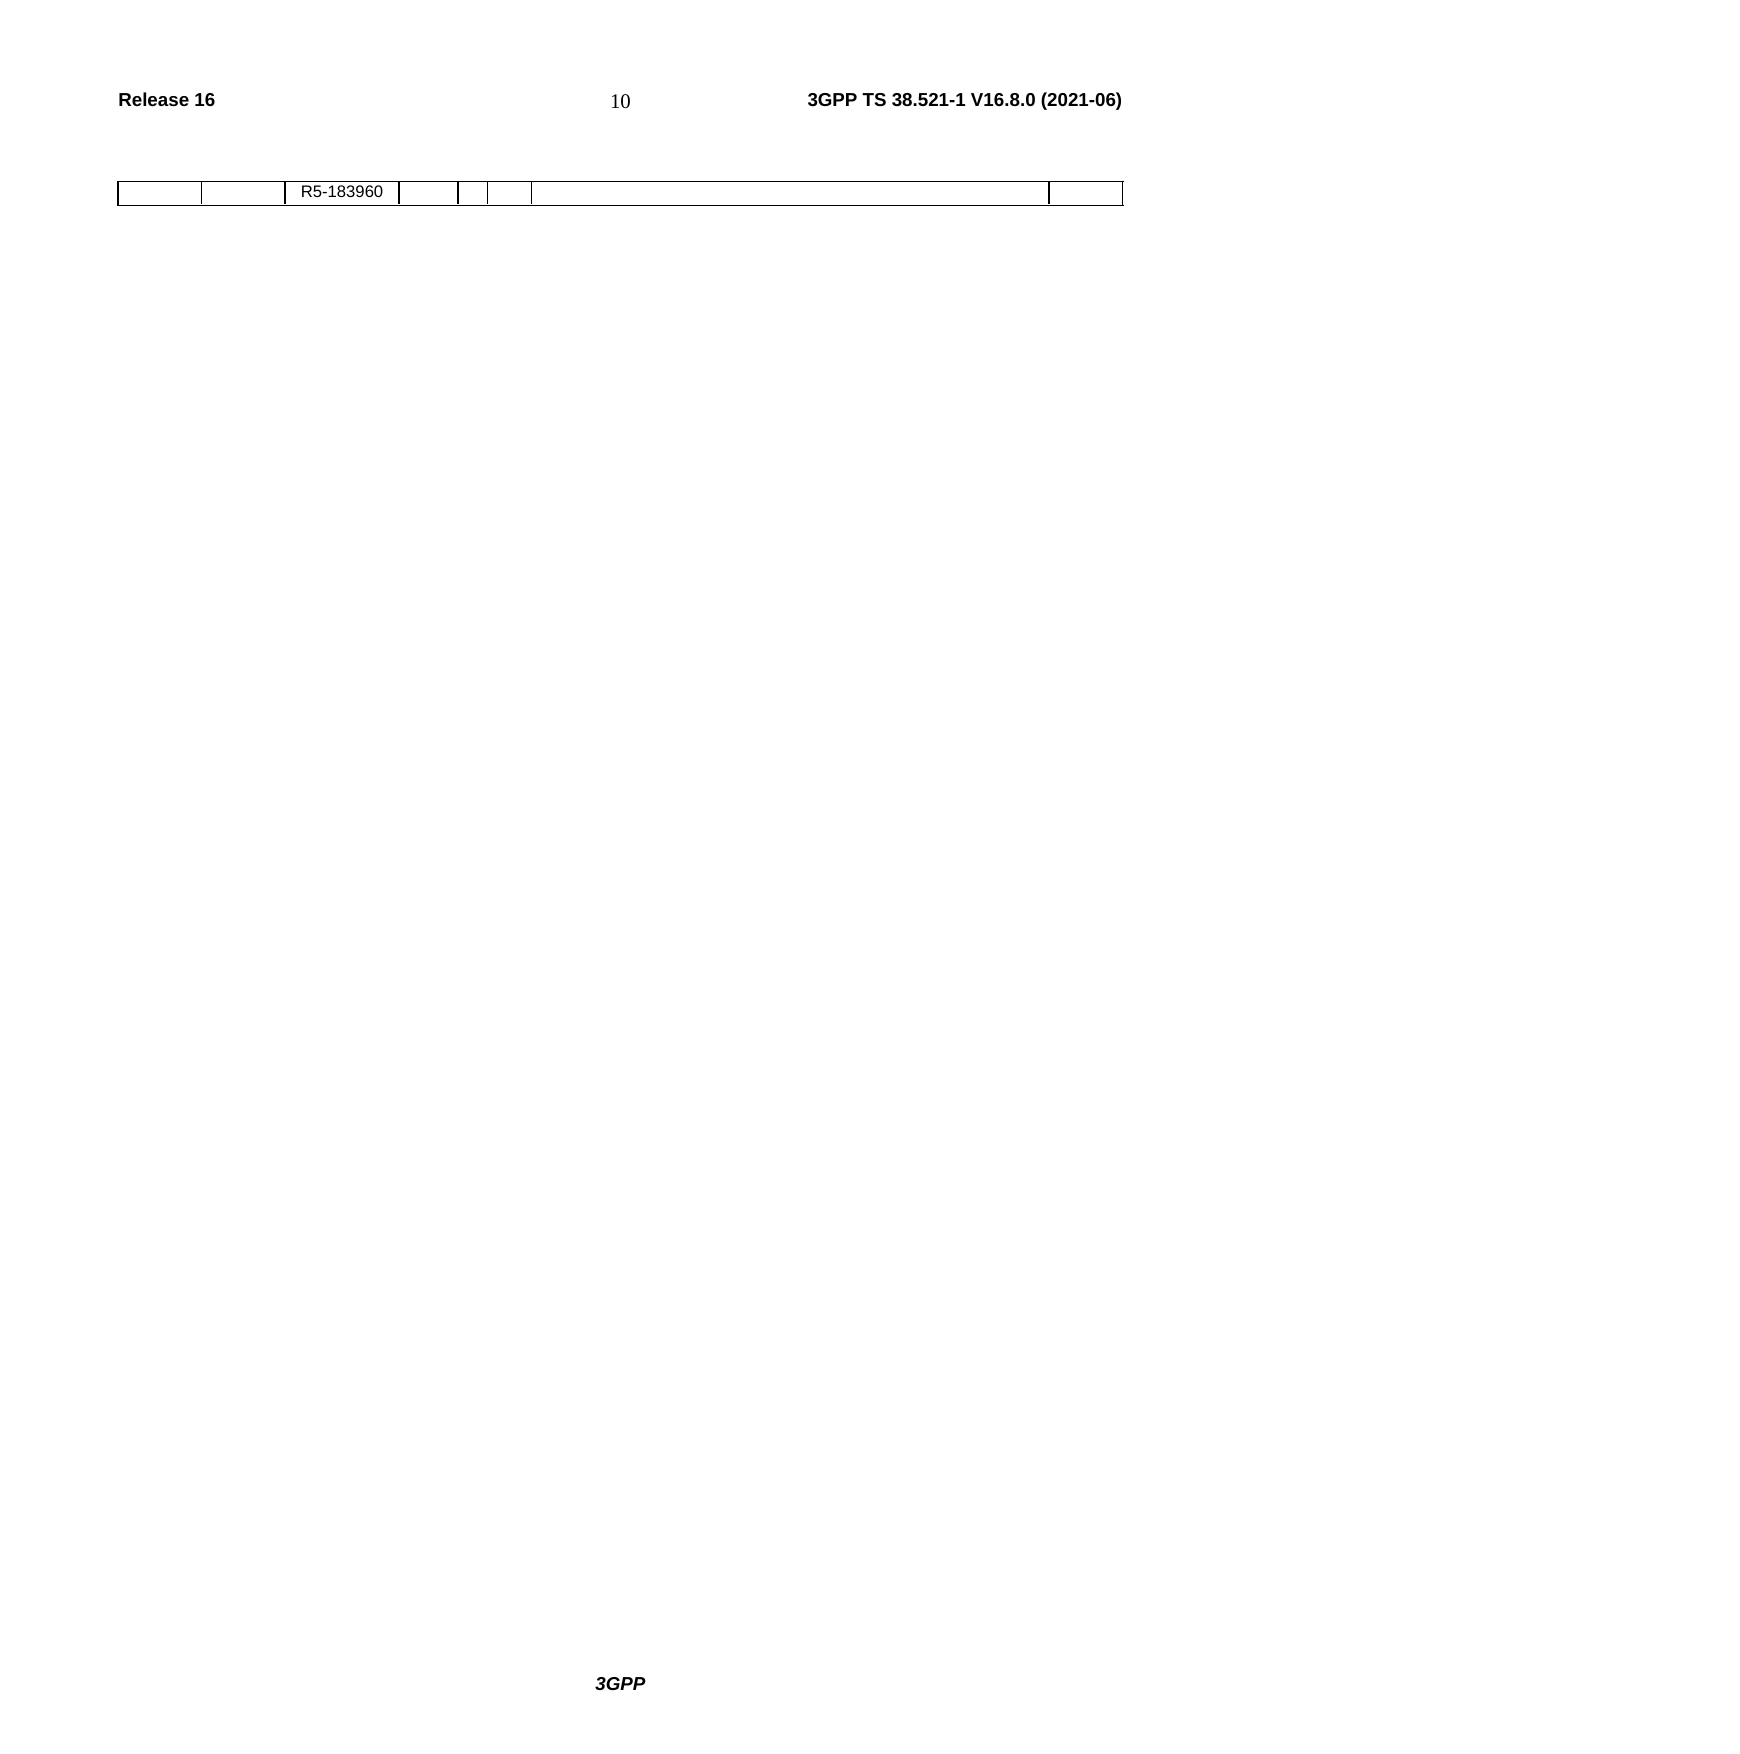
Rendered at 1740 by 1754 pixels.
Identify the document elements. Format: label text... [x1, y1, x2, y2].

table_cell 0.5.0 [1050, 182, 1122, 204]
table_cell - [488, 182, 531, 204]
table_cell - [459, 182, 487, 204]
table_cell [532, 182, 1048, 204]
table_cell - [400, 182, 457, 204]
table_cell RAN5#79 [202, 182, 284, 204]
table_cell 2018-07 [119, 182, 201, 204]
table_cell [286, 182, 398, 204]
